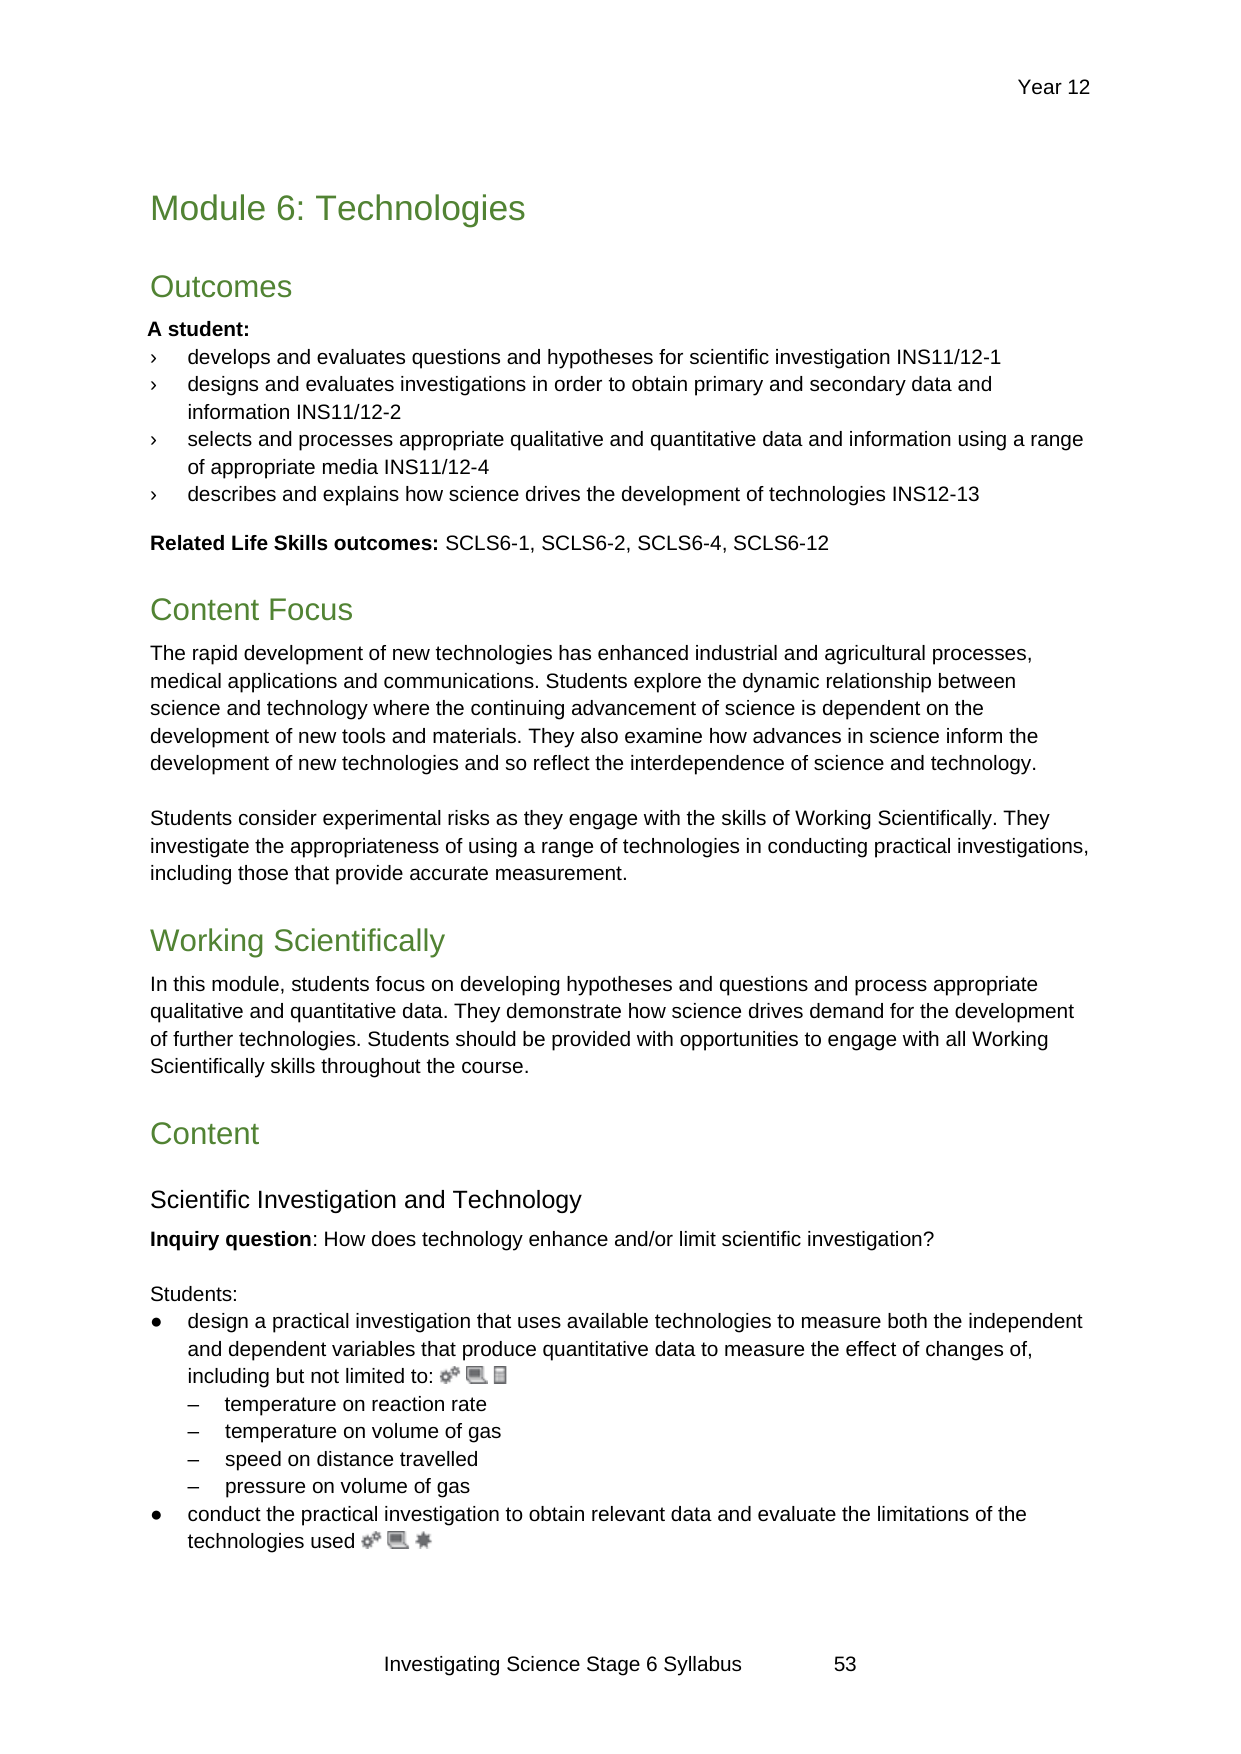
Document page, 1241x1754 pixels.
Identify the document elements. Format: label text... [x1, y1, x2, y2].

picture [361, 1531, 382, 1549]
text Students: [150, 1281, 1090, 1305]
picture [439, 1366, 461, 1384]
text Inquiry question: How does technology enhance and/or limit scientific investigation? [150, 1226, 1090, 1250]
subtitle Scientific Investigation and Technology [150, 1185, 1090, 1214]
text Related Life Skills outcomes: SCLS6-1, SCLS6-2, SCLS6-4, SCLS6-12 [150, 531, 1090, 554]
list speed on distance travelled [187, 1446, 1090, 1470]
text Students consider experimental risks as they engage with the skills of Working Scientifically. They investigate the appropriateness of using a range of technologies in conducting practical investigations, including those that provide accurate measurement. [150, 806, 1090, 885]
subtitle Outcomes [150, 268, 1090, 303]
list pressure on volume of gas [187, 1474, 1090, 1498]
subtitle Module 6: Technologies [150, 187, 1090, 228]
list develops and evaluates questions and hypotheses for scientific investigation INS11/12-1 [150, 345, 1090, 369]
text A student: [147, 317, 1090, 341]
picture [493, 1366, 507, 1384]
list temperature on volume of gas [187, 1419, 1090, 1443]
picture [466, 1366, 488, 1384]
list design a practical investigation that uses available technologies to measure both the independent and dependent variables that produce quantitative data to measure the effect of changes of, including but not limited to: [150, 1309, 1090, 1388]
picture [387, 1531, 410, 1549]
list selects and processes appropriate qualitative and quantitative data and information using a range of appropriate media INS11/12-4 [150, 427, 1090, 479]
list conduct the practical investigation to obtain relevant data and evaluate the limitations of the technologies used [150, 1501, 1090, 1553]
text The rapid development of new technologies has enhanced industrial and agricultural processes, medical applications and communications. Students explore the dynamic relationship between science and technology where the continuing advancement of science is dependent on the development of new tools and materials. They also examine how advances in science inform the development of new technologies and so reflect the interdependence of science and technology. [150, 641, 1090, 775]
picture [415, 1531, 433, 1549]
subtitle Working Scientifically [150, 922, 1090, 958]
subtitle Content Focus [150, 591, 1090, 627]
subtitle Content [150, 1115, 1090, 1151]
list designs and evaluates investigations in order to obtain primary and secondary data and information INS11/12-2 [150, 372, 1090, 424]
list temperature on reaction rate [187, 1391, 1090, 1415]
list describes and explains how science drives the development of technologies INS12-13 [150, 482, 1090, 506]
text In this module, students focus on developing hypotheses and questions and process appropriate qualitative and quantitative data. They demonstrate how science drives demand for the development of further technologies. Students should be provided with opportunities to engage with all Working Scientifically skills throughout the course. [150, 971, 1090, 1078]
